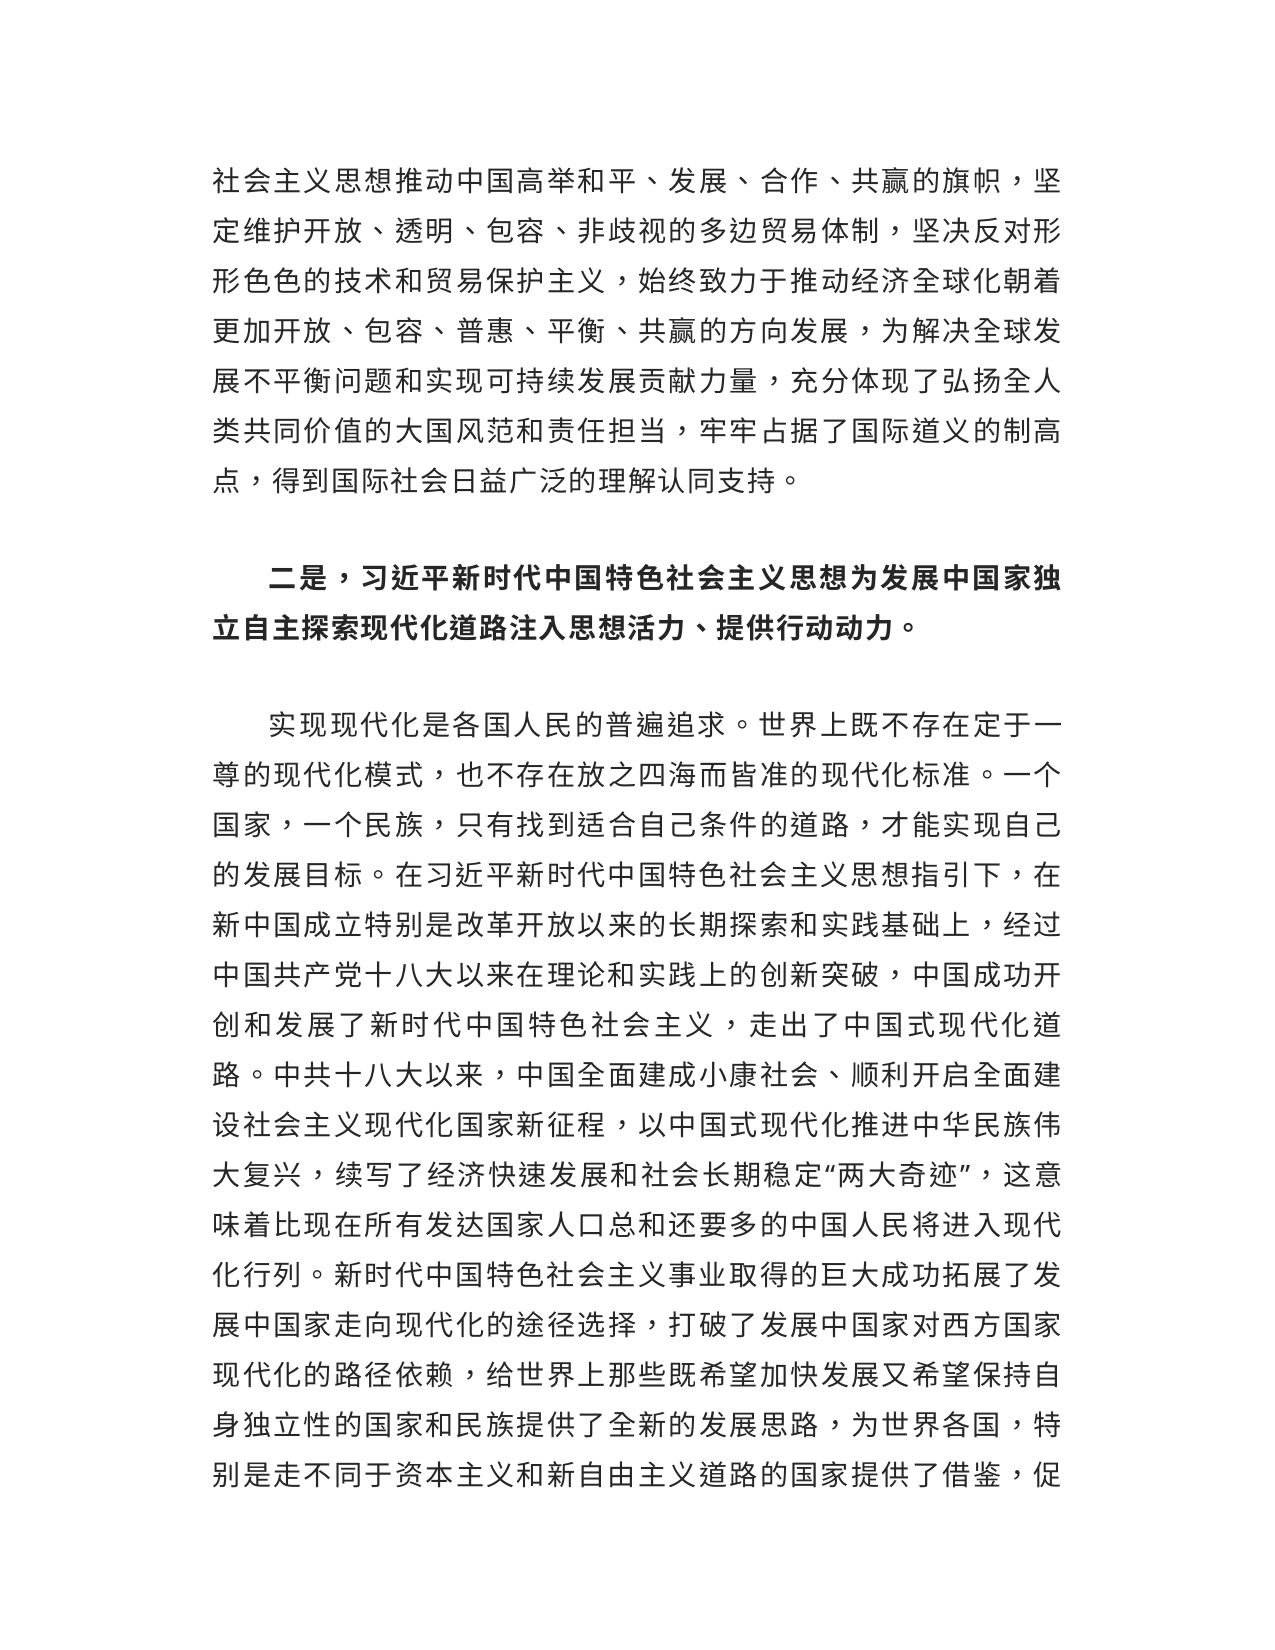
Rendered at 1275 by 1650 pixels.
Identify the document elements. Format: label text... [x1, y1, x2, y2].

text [212, 150, 1062, 500]
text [212, 694, 1062, 1494]
text 二是，习近平新时代中国特色社会主义思想为发展中国家独立自主探索现代化道路注入思想活力、提供行动动力。 [212, 547, 1062, 647]
